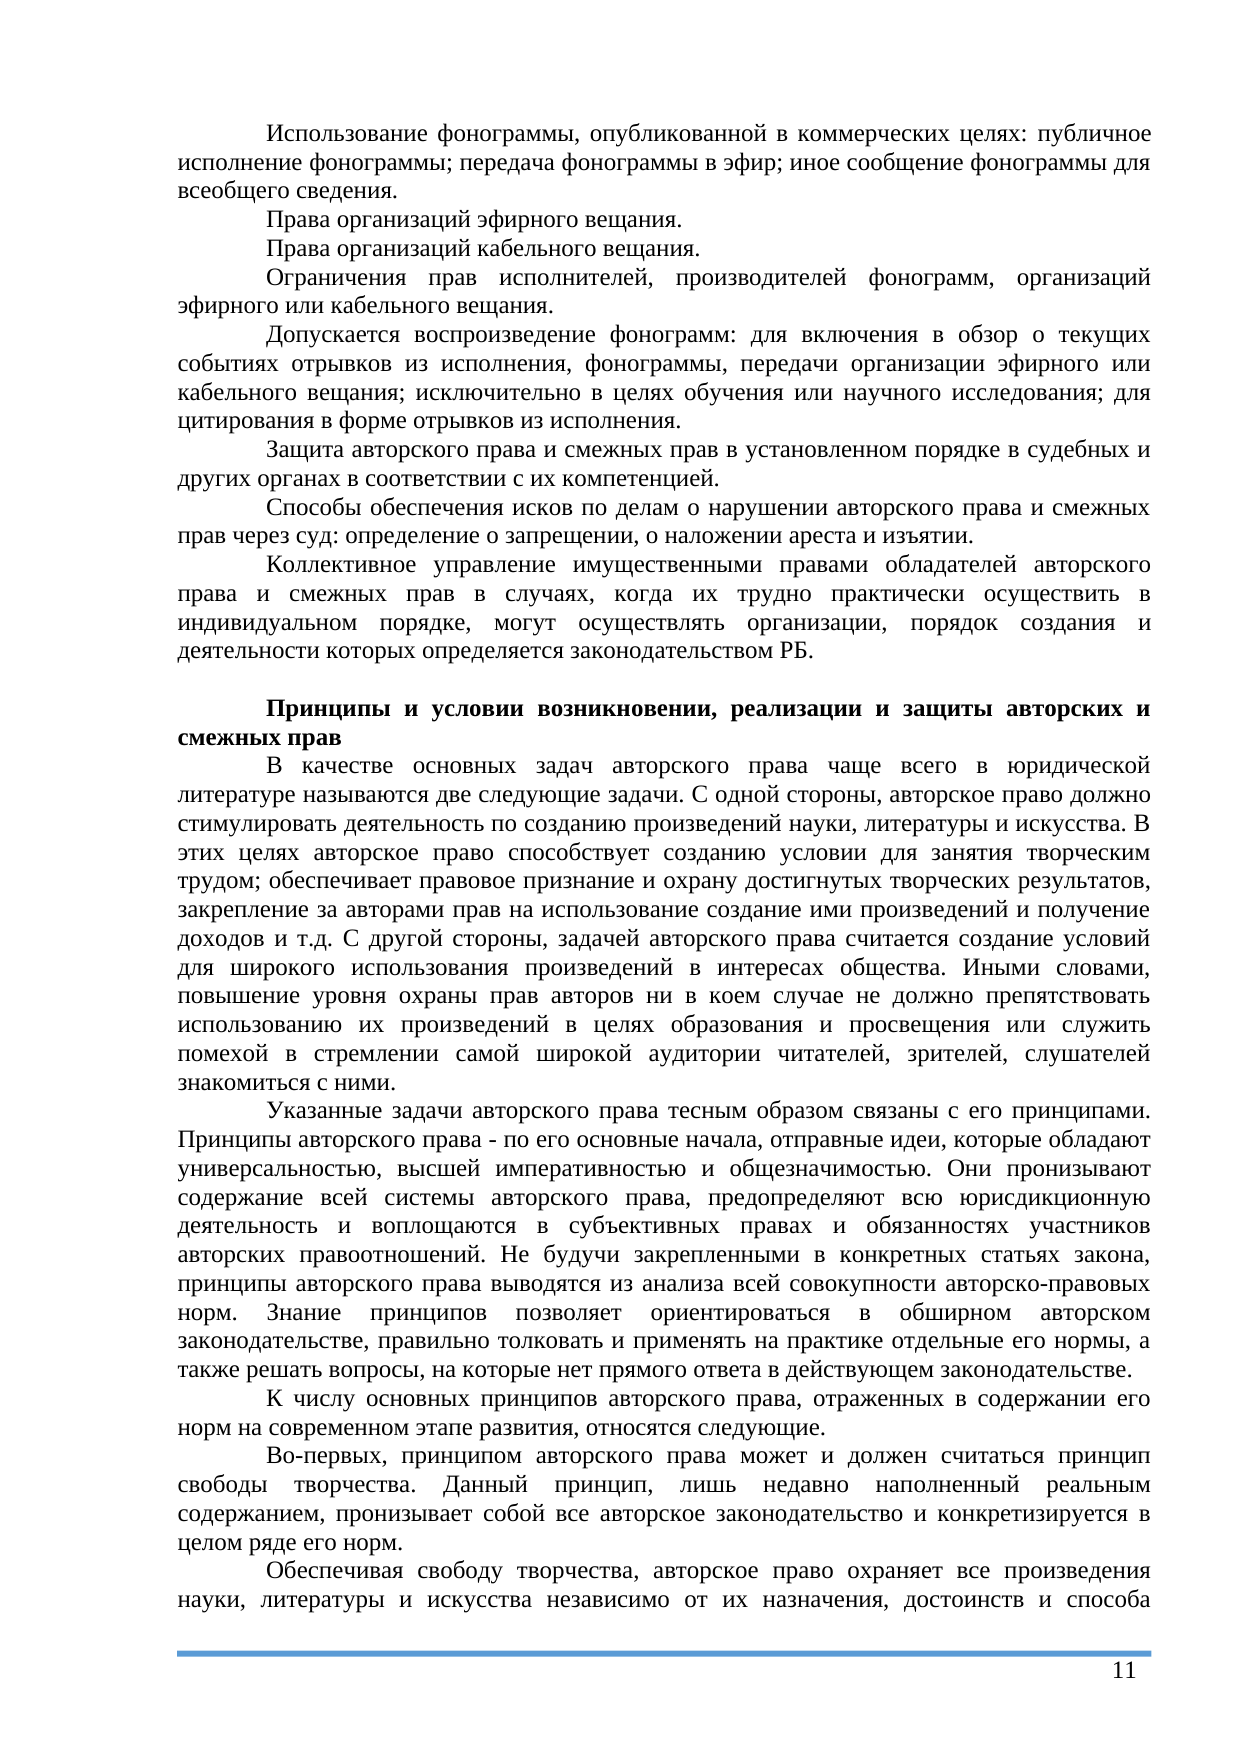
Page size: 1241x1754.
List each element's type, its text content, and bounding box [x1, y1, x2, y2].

text К числу основных принципов авторского права, отраженных в содержании его норм на современном этапе развития, относятся следующие. [177, 1383, 1152, 1441]
text Ограничения прав исполнителей, производителей фонограмм, организаций эфирного или кабельного вещания. [177, 262, 1152, 319]
text Коллективное управление имущественными правами обладателей авторского права и смежных прав в случаях, когда их трудно практически осуществить в индивидуальном порядке, могут осуществлять организации, порядок создания и деятельности которых определяется законодательством РБ. [177, 549, 1152, 664]
text Во-первых, принципом авторского права может и должен считаться принцип свободы творчества. Данный принцип, лишь недавно наполненный реальным содержанием, пронизывает собой все авторское законодательство и конкретизируется в целом ряде его норм. [177, 1441, 1152, 1556]
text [177, 1556, 1152, 1613]
text Принципы и условии возникновении, реализации и защиты авторских и смежных прав [177, 693, 1152, 751]
text Указанные задачи авторского права тесным образом связаны с его принципами. Принципы авторского права - по его основные начала, отправные идеи, которые обладают универсальностью, высшей императивностью и общезначимостью. Они пронизывают содержание всей системы авторского права, предопределяют всю юрисдикционную деятельность и воплощаются в субъективных правах и обязанностях участников авторских правоотношений. Не будучи закрепленными в конкретных статьях закона, принципы авторского права выводятся из анализа всей совокупности авторско-правовых норм. Знание принципов позволяет ориентироваться в обширном авторском законодательстве, правильно толковать и применять на практике отдельные его нормы, а также решать вопросы, на которые нет прямого ответа в действующем законодательстве. [177, 1096, 1152, 1383]
text Допускается воспроизведение фонограмм: для включения в обзор о текущих событиях отрывков из исполнения, фонограммы, передачи организации эфирного или кабельного вещания; исключительно в целях обучения или научного исследования; для цитирования в форме отрывков из исполнения. [177, 319, 1152, 434]
text Права организаций эфирного вещания. [177, 204, 1152, 233]
text Использование фонограммы, опубликованной в коммерческих целях: публичное исполнение фонограммы; передача фонограммы в эфир; иное сообщение фонограммы для всеобщего сведения. [177, 118, 1152, 204]
text Защита авторского права и смежных прав в установленном порядке в судебных и других органах в соответствии с их компетенцией. [177, 434, 1152, 492]
text Права организаций кабельного вещания. [177, 233, 1152, 262]
text Способы обеспечения исков по делам о нарушении авторского права и смежных прав через суд: определение о запрещении, о наложении ареста и изъятии. [177, 492, 1152, 549]
text В качестве основных задач авторского права чаще всего в юридической литературе называются две следующие задачи. С одной стороны, авторское право должно стимулировать деятельность по созданию произведений науки, литературы и искусства. В этих целях авторское право способствует созданию условии для занятия творческим трудом; обеспечивает правовое признание и охрану достигнутых творческих результатов, закрепление за авторами прав на использование создание ими произведений и получение доходов и т.д. С другой стороны, задачей авторского права считается создание условий для широкого использования произведений в интересах общества. Иными словами, повышение уровня охраны прав авторов ни в коем случае не должно препятствовать использованию их произведений в целях образования и просвещения или служить помехой в стремлении самой широкой аудитории читателей, зрителей, слушателей знакомиться с ними. [177, 751, 1152, 1096]
